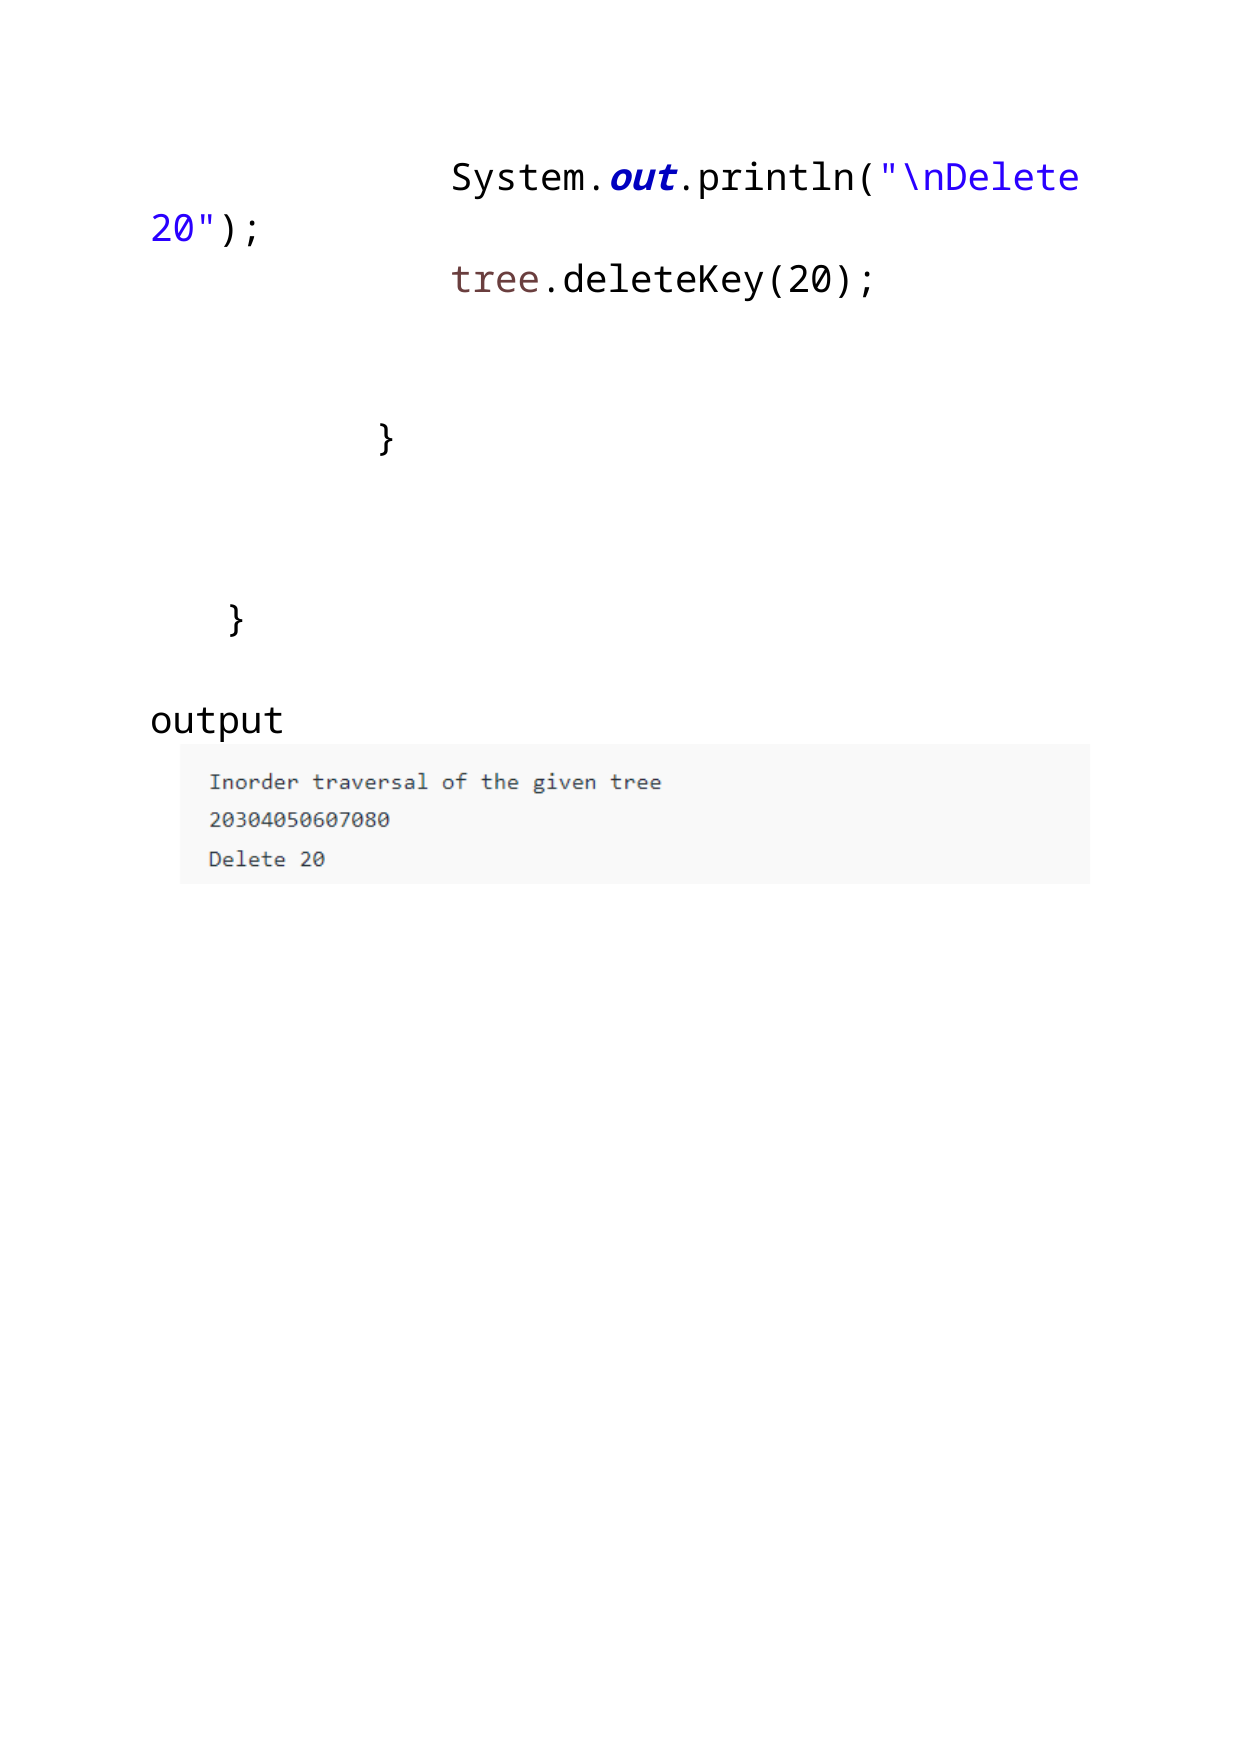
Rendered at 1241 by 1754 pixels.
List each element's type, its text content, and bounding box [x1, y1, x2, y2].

picture [150, 744, 1091, 884]
text tree.deleteKey(20); [150, 252, 1090, 303]
text output [150, 693, 1090, 744]
text System.out.println("\nDelete 20"); [150, 150, 1090, 252]
text } [150, 410, 1090, 461]
text } [150, 591, 1090, 642]
